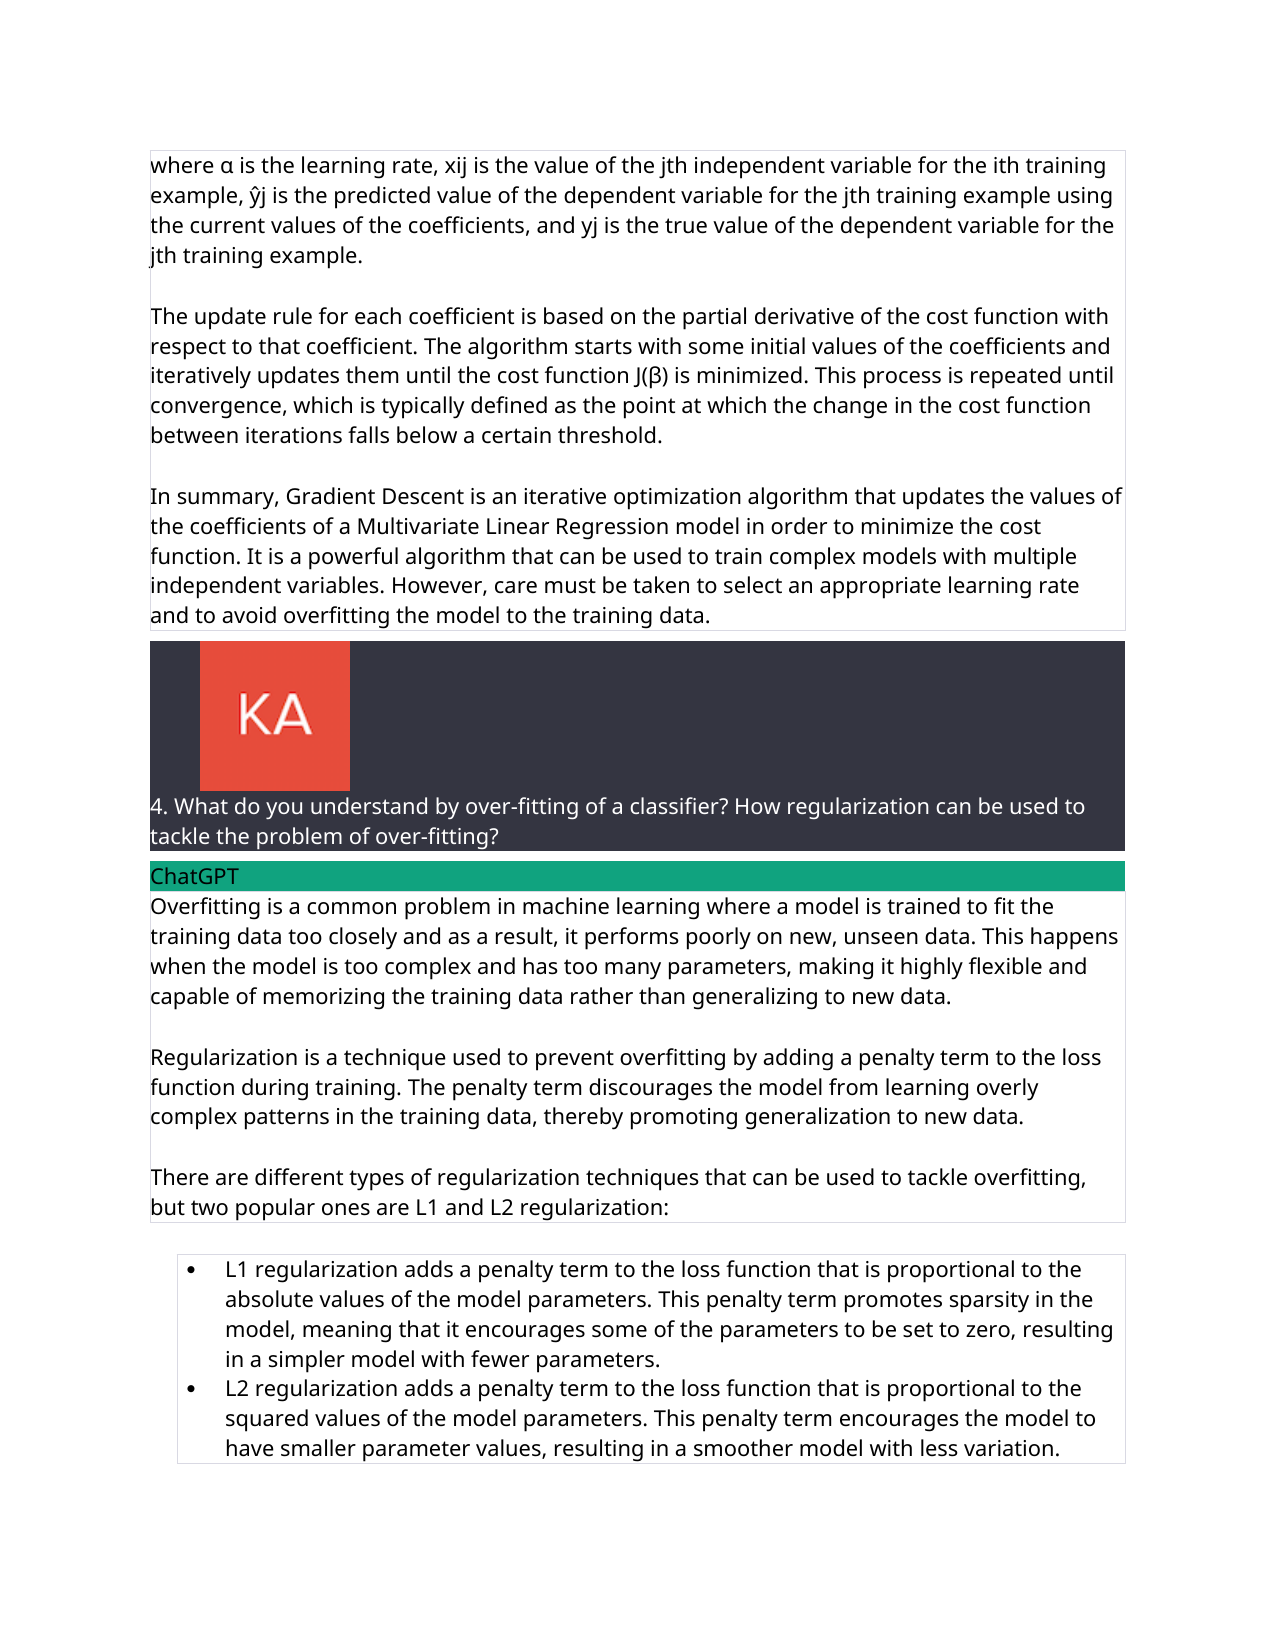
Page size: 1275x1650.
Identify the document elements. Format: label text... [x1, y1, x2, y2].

text Overfitting is a common problem in machine learning where a model is trained to fit the training data too closely and as a result, it performs poorly on new, unseen data. This happens when the model is too complex and has too many parameters, making it highly flexible and capable of memorizing the training data rather than generalizing to new data. [151, 892, 1125, 1011]
list L2 regularization adds a penalty term to the loss function that is proportional to the squared values of the model parameters. This penalty term encourages the model to have smaller parameter values, resulting in a smoother model with less variation. [178, 1373, 1125, 1463]
text Regularization is a technique used to prevent overfitting by adding a penalty term to the loss function during training. The penalty term discourages the model from learning overly complex patterns in the training data, thereby promoting generalization to new data. [151, 1041, 1125, 1131]
list L1 regularization adds a penalty term to the loss function that is proportional to the absolute values of the model parameters. This penalty term promotes sparsity in the model, meaning that it encourages some of the parameters to be set to zero, resulting in a simpler model with fewer parameters. [178, 1255, 1125, 1373]
text where α is the learning rate, xij is the value of the jth independent variable for the ith training example, ŷj is the predicted value of the dependent variable for the jth training example using the current values of the coefficients, and yj is the true value of the dependent variable for the jth training example. [151, 151, 1125, 270]
text 4. What do you understand by over-fitting of a classifier? How regularization can be used to tackle the problem of over-fitting? [150, 791, 1125, 851]
picture [200, 641, 350, 791]
text There are different types of regularization techniques that can be used to tackle overfitting, but two popular ones are L1 and L2 regularization: [151, 1162, 1125, 1222]
text In summary, Gradient Descent is an iterative optimization algorithm that updates the values of the coefficients of a Multivariate Linear Regression model in order to minimize the cost function. It is a powerful algorithm that can be used to train complex models with multiple independent variables. However, care must be taken to select an appropriate learning rate and to avoid overfitting the model to the training data. [151, 481, 1125, 630]
text The update rule for each coefficient is based on the partial derivative of the cost function with respect to that coefficient. The algorithm starts with some initial values of the coefficients and iteratively updates them until the cost function J(β) is minimized. This process is repeated until convergence, which is typically defined as the point at which the change in the cost function between iterations falls below a certain threshold. [151, 300, 1125, 450]
text ChatGPT [150, 861, 1125, 891]
